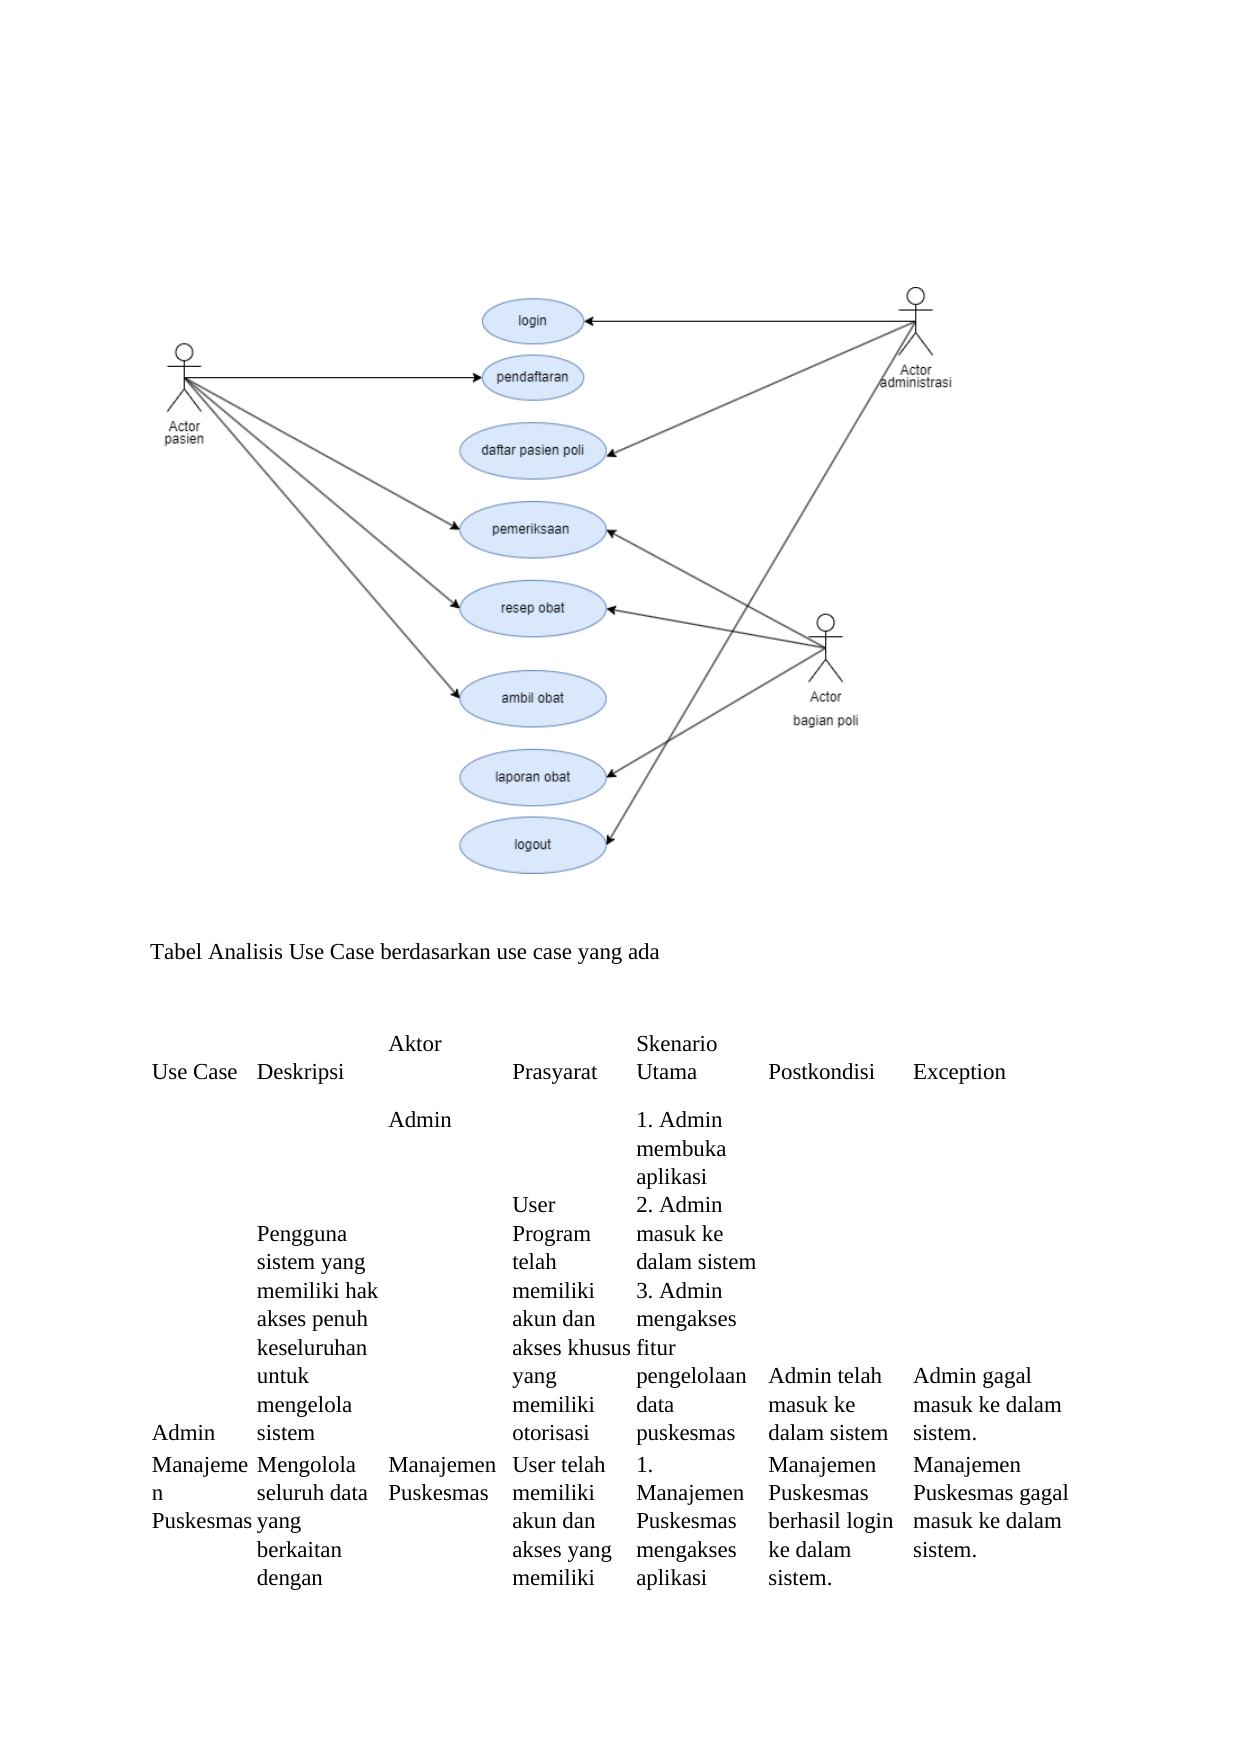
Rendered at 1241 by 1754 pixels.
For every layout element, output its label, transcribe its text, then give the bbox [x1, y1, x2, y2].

table_cell Manajemen Puskesmas [386, 1449, 510, 1604]
table_header Use Case [150, 1028, 255, 1105]
table_cell Admin gagal masuk ke dalam sistem. [911, 1105, 1090, 1449]
text Tabel Analisis Use Case berdasarkan use case yang ada [150, 938, 1090, 964]
table_cell Manajemen Puskesmas [150, 1449, 255, 1604]
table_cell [635, 1449, 767, 1604]
table_header Deskripsi [255, 1028, 386, 1105]
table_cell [767, 1449, 911, 1604]
table_header Prasyarat [510, 1028, 634, 1105]
table_cell User Program telah memiliki akun dan akses khusus yang memiliki otorisasi [510, 1105, 634, 1449]
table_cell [911, 1449, 1090, 1604]
table_cell Pengguna sistem yang memiliki hak akses penuh keseluruhan untuk mengelola sistem [255, 1105, 386, 1449]
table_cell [510, 1449, 634, 1604]
table_header Aktor [386, 1028, 510, 1105]
table_header Postkondisi [767, 1028, 911, 1105]
table_cell 1. Admin membuka aplikasi 2. Admin masuk ke dalam sistem 3. Admin mengakses fitur pengelolaan data puskesmas [635, 1105, 767, 1449]
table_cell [255, 1449, 386, 1604]
table_cell Admin [150, 1105, 255, 1449]
table_header Skenario Utama [635, 1028, 767, 1105]
picture [150, 287, 967, 874]
table_cell Admin telah masuk ke dalam sistem [767, 1105, 911, 1449]
table_cell Admin [386, 1105, 510, 1449]
table_header Exception [911, 1028, 1090, 1105]
